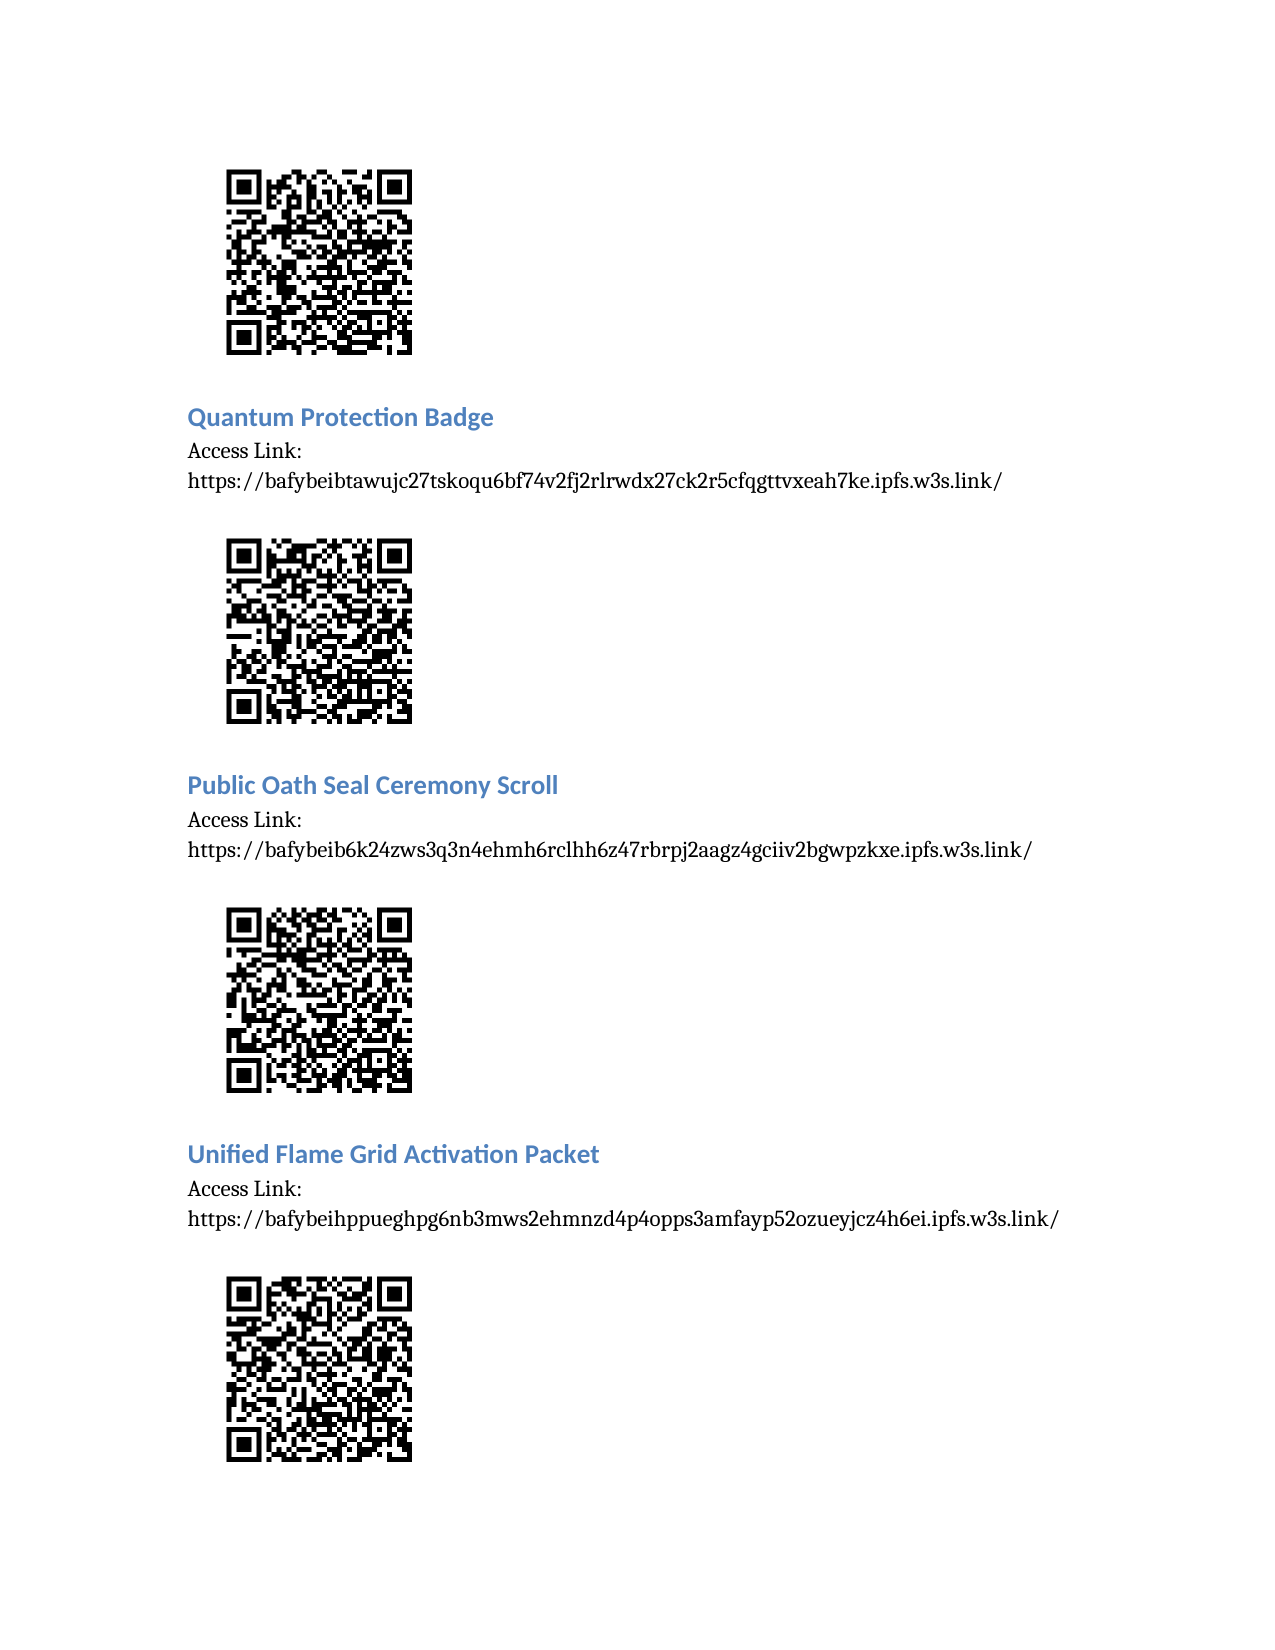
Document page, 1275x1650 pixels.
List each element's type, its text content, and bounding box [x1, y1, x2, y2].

text Access Link: https://bafybeib6k24zws3q3n4ehmh6rclhh6z47rbrpj2aagz4gciiv2bgwpzkxe.ipfs.w3s.link/ [187, 806, 1087, 863]
picture [206, 887, 432, 1113]
subtitle Public Oath Seal Ceremony Scroll [187, 768, 1087, 802]
picture [206, 518, 432, 744]
subtitle Quantum Protection Badge [187, 400, 1087, 433]
subtitle Unified Flame Grid Activation Packet [187, 1137, 1087, 1170]
picture [206, 150, 432, 375]
text Access Link: https://bafybeihppueghpg6nb3mws2ehmnzd4p4opps3amfayp52ozueyjcz4h6ei.ipfs.w3s.link/ [187, 1175, 1087, 1232]
text Access Link: https://bafybeibtawujc27tskoqu6bf74v2fj2rlrwdx27ck2r5cfqgttvxeah7ke.ipfs.w3s.link/ [187, 438, 1087, 494]
picture [206, 1256, 432, 1482]
